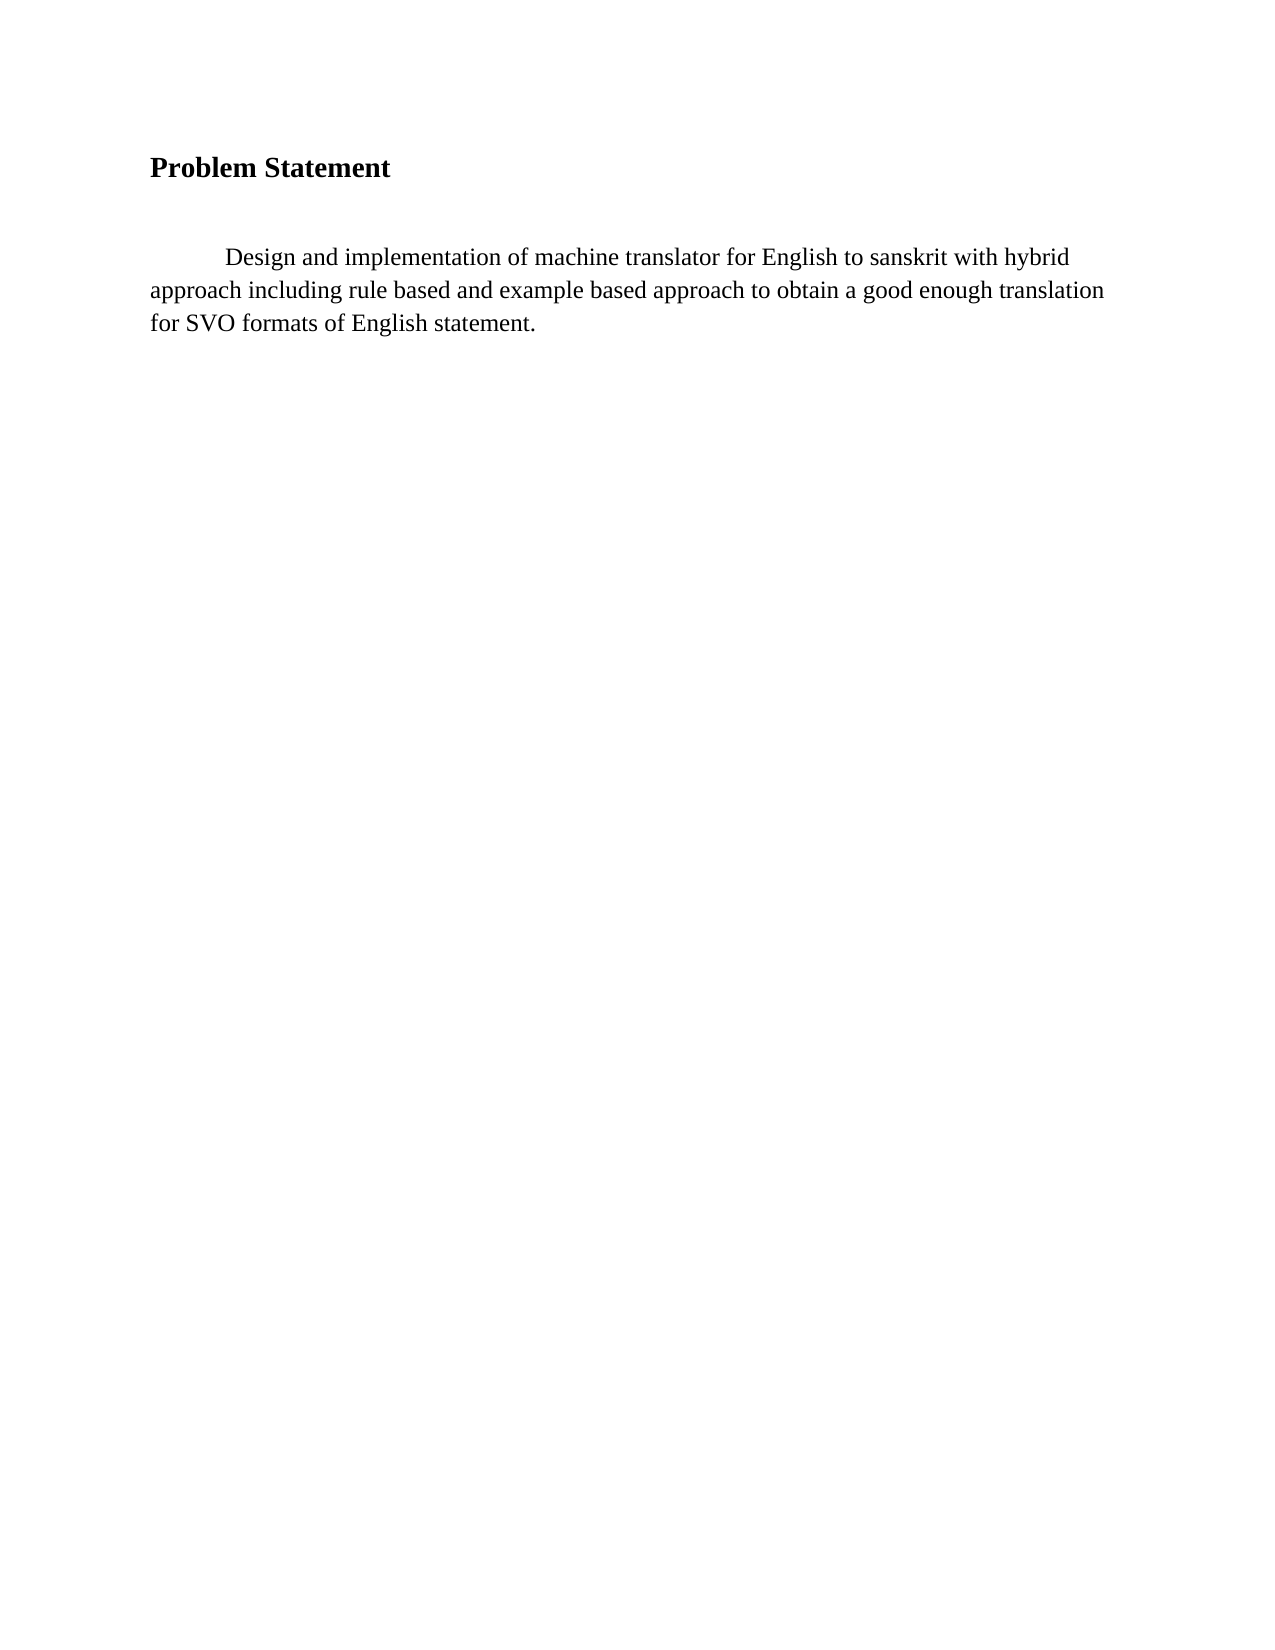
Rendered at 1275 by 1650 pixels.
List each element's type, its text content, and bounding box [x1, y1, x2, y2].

text Design and implementation of machine translator for English to sanskrit with hybrid approach including rule based and example based approach to obtain a good enough translation for SVO formats of English statement. [150, 209, 1125, 337]
text Problem Statement [150, 150, 1125, 183]
